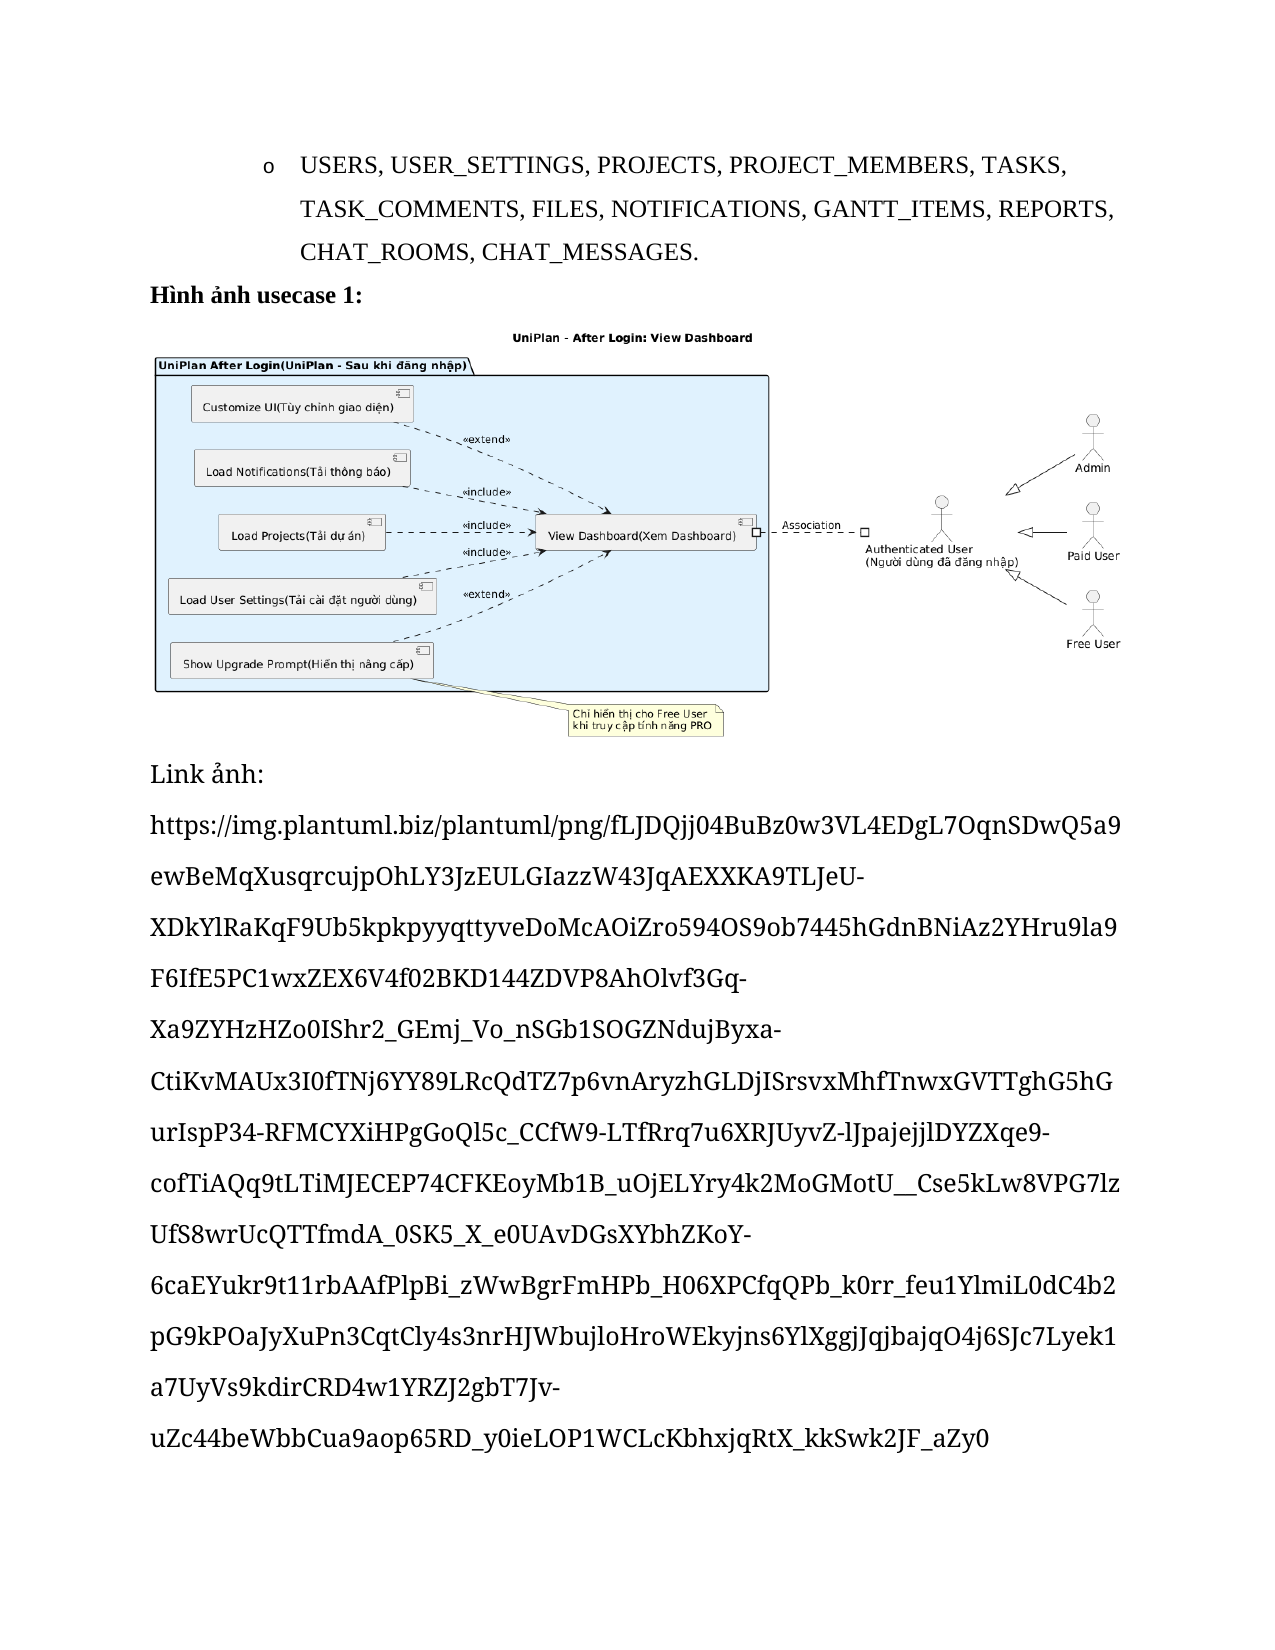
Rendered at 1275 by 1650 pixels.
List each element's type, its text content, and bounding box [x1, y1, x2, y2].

picture [150, 323, 1124, 740]
list USERS, USER_SETTINGS, PROJECTS, PROJECT_MEMBERS, TASKS, TASK_COMMENTS, FILES, NOTIFICATIONS, GANTT_ITEMS, REPORTS, CHAT_ROOMS, CHAT_MESSAGES. [262, 150, 1125, 266]
subtitle Hình ảnh usecase 1: [150, 280, 1125, 309]
text Link ảnh: https://img.plantuml.biz/plantuml/png/fLJDQjj04BuBz0w3VL4EDgL7OqnSDwQ5a9ewBeMqXusqrcujpOhLY3JzEULGIazzW43JqAEXXKA9TLJeU-XDkYlRaKqF9Ub5kpkpyyqttyveDoMcAOiZro594OS9ob7445hGdnBNiAz2YHru9la9F6IfE5PC1wxZEX6V4f02BKD144ZDVP8AhOlvf3Gq-Xa9ZYHzHZo0IShr2_GEmj_Vo_nSGb1SOGZNdujByxa-CtiKvMAUx3I0fTNj6YY89LRcQdTZ7p6vnAryzhGLDjISrsvxMhfTnwxGVTTghG5hGurIspP34-RFMCYXiHPgGoQl5c_CCfW9-LTfRrq7u6XRJUyvZ-lJpajejjlDYZXqe9-cofTiAQq9tLTiMJECEP74CFKEoyMb1B_uOjELYry4k2MoGMotU__Cse5kLw8VPG7lzUfS8wrUcQTTfmdA_0SK5_X_e0UAvDGsXYbhZKoY-6caEYukr9t11rbAAfPlpBi_zWwBgrFmHPb_H06XPCfqQPb_k0rr_feu1YlmiL0dC4b2pG9kPOaJyXuPn3CqtCly4s3nrHJWbujloHroWEkyjns6YlXggjJqjbajqO4j6SJc7Lyek1a7UyVs9kdirCRD4w1YRZJ2gbT7Jv-uZc44beWbbCua9aop65RD_y0ieLOP1WCLcKbhxjqRtX_kkSwk2JF_aZy0 [150, 757, 1125, 1454]
